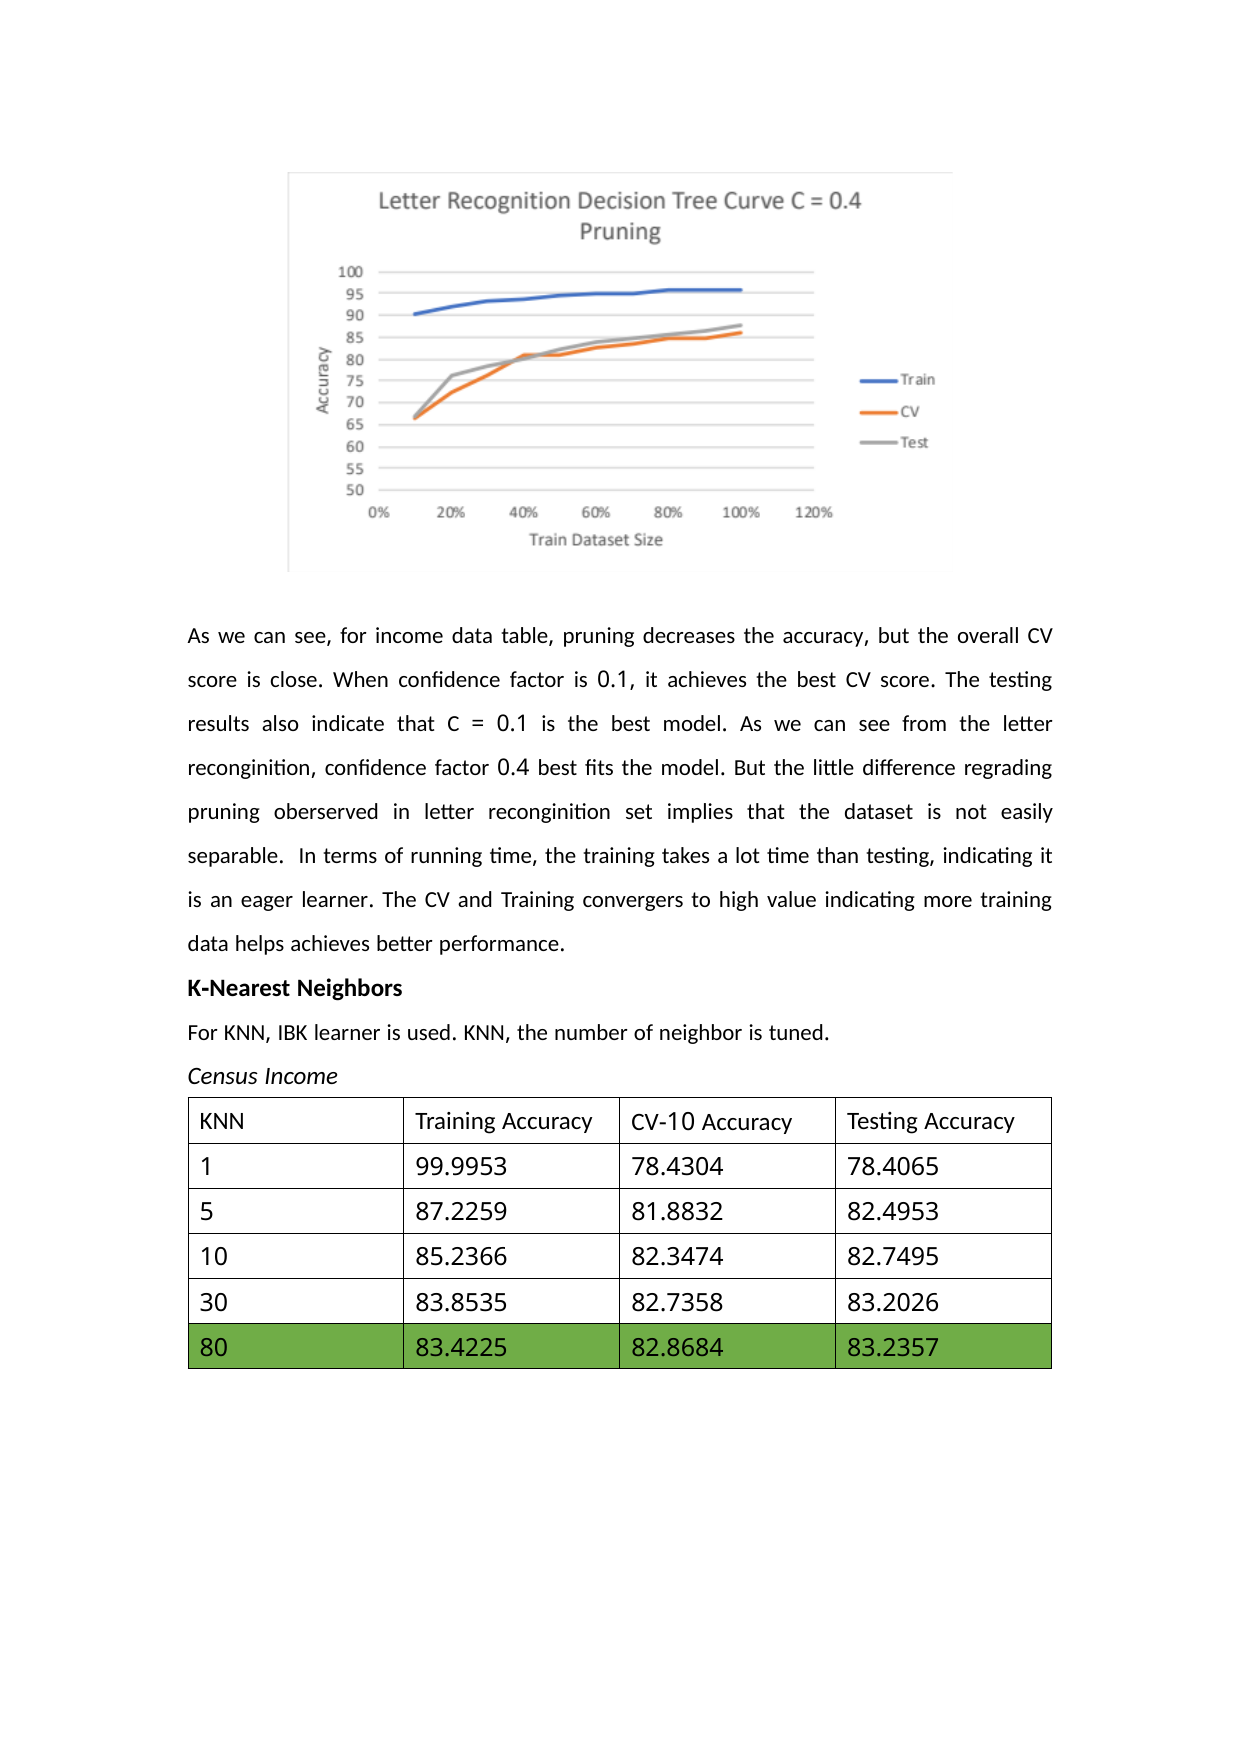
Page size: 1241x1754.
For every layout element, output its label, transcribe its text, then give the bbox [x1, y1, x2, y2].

text For KNN, IBK learner is used. KNN, the number of neighbor is tuned. [187, 1009, 1053, 1053]
table_cell 78.4065 [836, 1144, 1051, 1188]
table_header CV-10 Accuracy [620, 1098, 835, 1142]
table_cell 82.7495 [836, 1234, 1051, 1278]
table_cell 30 [189, 1279, 403, 1323]
table_cell 83.4225 [404, 1324, 619, 1368]
table_header Training Accuracy [404, 1098, 619, 1142]
table_cell 83.2026 [836, 1279, 1051, 1323]
table_cell 83.2357 [836, 1324, 1051, 1368]
table_cell 5 [189, 1189, 403, 1233]
table_cell 81.8832 [620, 1189, 835, 1233]
text As we can see, for income data table, pruning decreases the accuracy, but the overall CV score is close. When confidence factor is 0.1, it achieves the best CV score. The testing results also indicate that C = 0.1 is the best model. As we can see from the letter reconginition, confidence factor 0.4 best fits the model. But the little difference regrading pruning oberserved in letter reconginition set implies that the dataset is not easily separable. In terms of running time, the training takes a lot time than testing, indicating it is an eager learner. The CV and Training convergers to high value indicating more training data helps achieves better performance. [187, 613, 1053, 965]
table_cell 82.8684 [620, 1324, 835, 1368]
table_cell 99.9953 [404, 1144, 619, 1188]
text Census Income [187, 1053, 1053, 1097]
table_cell 10 [189, 1234, 403, 1278]
table_cell 82.3474 [620, 1234, 835, 1278]
table_cell 78.4304 [620, 1144, 835, 1188]
table_cell 82.7358 [620, 1279, 835, 1323]
table_cell 80 [189, 1324, 403, 1368]
table_cell 87.2259 [404, 1189, 619, 1233]
table_cell 83.8535 [404, 1279, 619, 1323]
table_header KNN [189, 1098, 403, 1142]
table_cell 82.4953 [836, 1189, 1051, 1233]
table_cell 1 [189, 1144, 403, 1188]
text K-Nearest Neighbors [187, 965, 1053, 1009]
table_cell 85.2366 [404, 1234, 619, 1278]
table_header Testing Accuracy [836, 1098, 1051, 1142]
